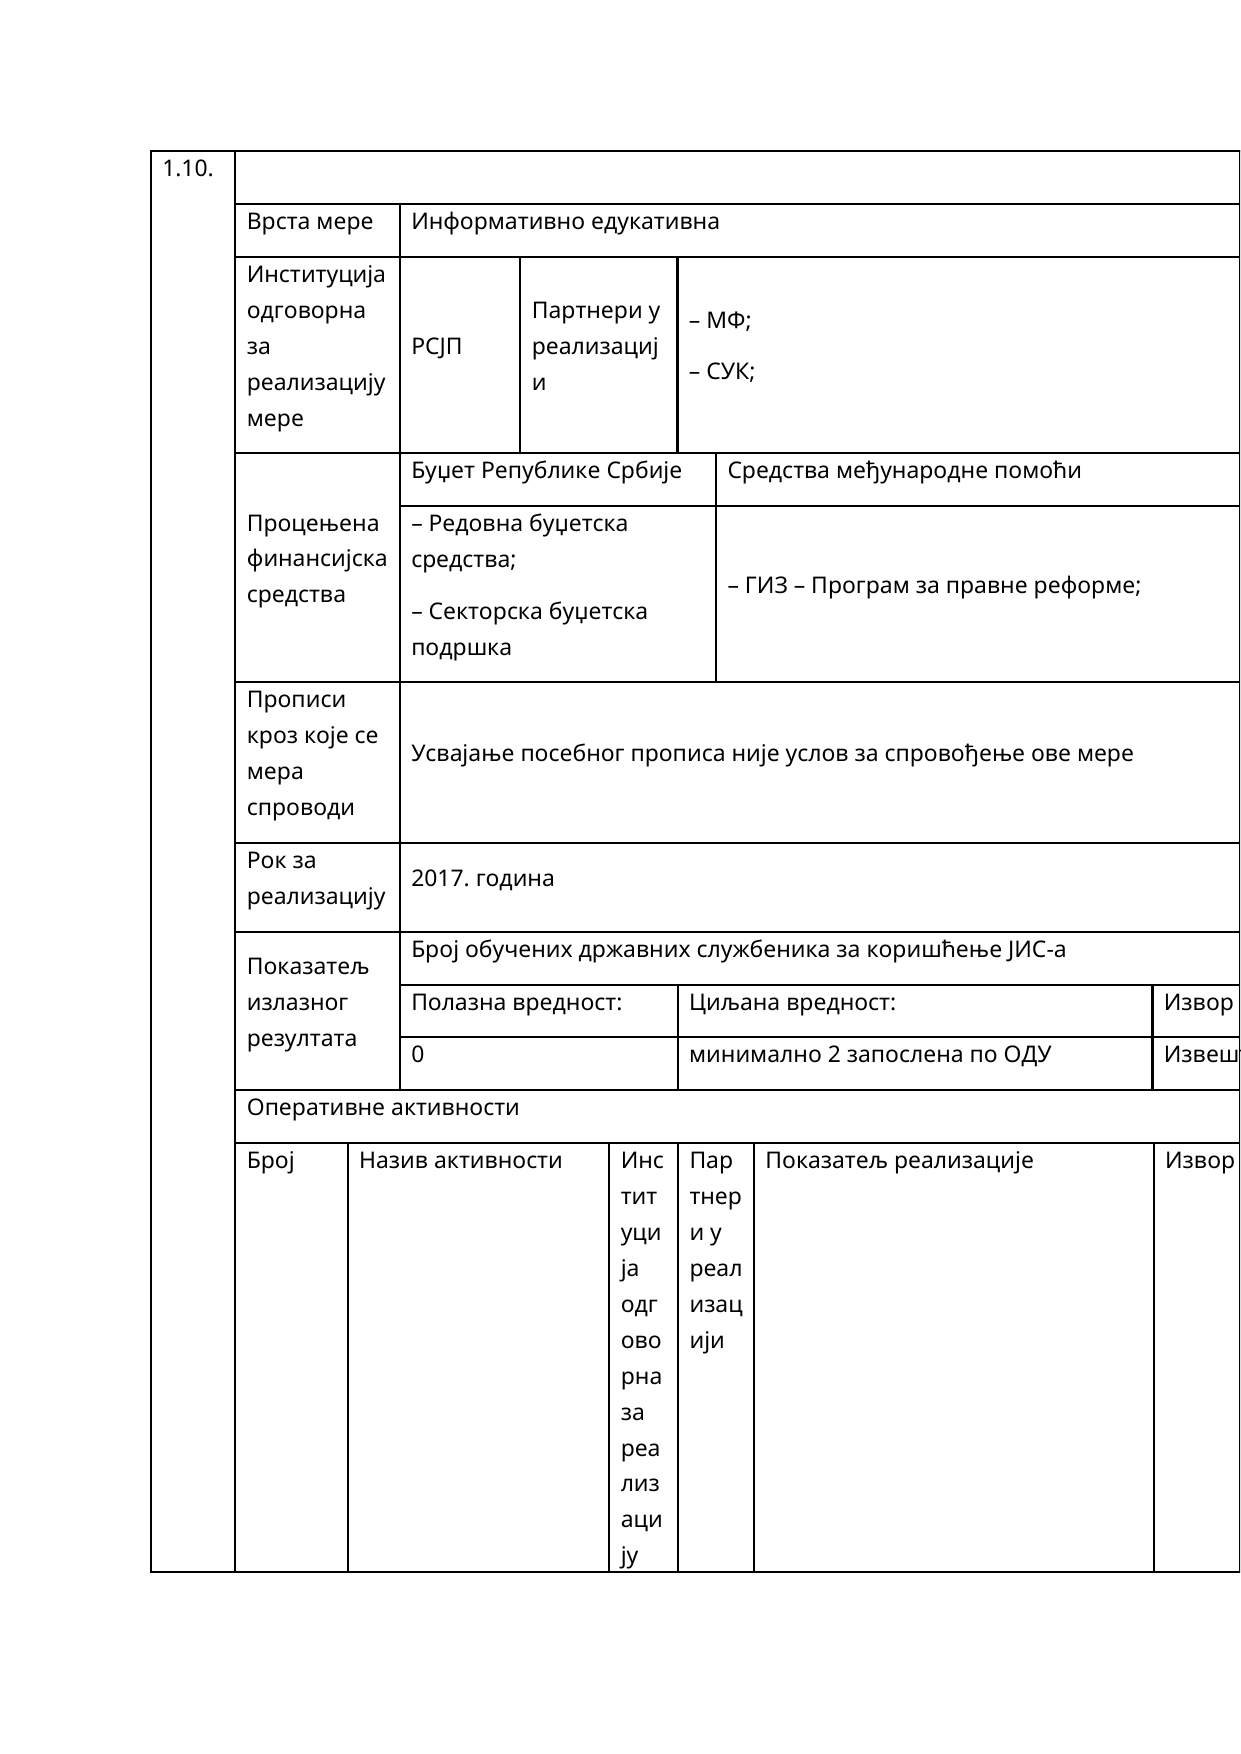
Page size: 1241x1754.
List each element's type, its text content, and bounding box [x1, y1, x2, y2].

table_cell Извор провере: [1154, 986, 1239, 1036]
table_cell Извештај састављен од стране РСЈП [1154, 1038, 1239, 1089]
table_cell минимално 2 запослена по ОДУ [679, 1038, 1151, 1089]
table_cell Партнери у реализацији [521, 258, 676, 452]
table_cell РСЈП [401, 258, 519, 452]
table_cell Институција одговорна за реализацију мере [236, 258, 399, 452]
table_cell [236, 152, 1239, 203]
table_cell Усвајање посебног прописа није услов за спровођење ове мере [401, 683, 1239, 842]
table_cell Полазна вредност: [401, 986, 677, 1036]
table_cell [610, 1144, 677, 1571]
table_cell Прописи кроз које се мера спроводи [236, 683, 399, 842]
table_cell Информативно едукативна [401, 205, 1239, 256]
table_cell Број [236, 1144, 347, 1571]
table_cell 0 [401, 1038, 677, 1089]
table_cell – ГИЗ – Програм за правне реформе; [717, 507, 1239, 681]
table_cell Назив активности [349, 1144, 608, 1571]
table_cell Циљана вредност: [679, 986, 1151, 1036]
table_cell Средства међународне помоћи [717, 454, 1239, 505]
table_cell – МФ; – СУК; [679, 258, 1239, 452]
table_cell 2017. година [401, 844, 1239, 931]
table_cell Процењена финансијска средства [236, 454, 399, 681]
table_cell Буџет Републике Србије [401, 454, 715, 505]
table_cell Оперативне активности [236, 1091, 1239, 1142]
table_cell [755, 1144, 1153, 1571]
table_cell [679, 1144, 753, 1571]
table_cell Извор провере [1155, 1144, 1239, 1571]
table_cell – Редовна буџетска средства; – Секторска буџетска подршка [401, 507, 715, 681]
table_cell Мера 1.10. [152, 152, 234, 1571]
table_cell Показатељ излазног резултата [236, 933, 399, 1089]
table_cell Број обучених државних службеника за коришћење ЈИС-а [401, 933, 1239, 983]
table_cell Рок за реализацију [236, 844, 399, 931]
table_cell Врста мере [236, 205, 399, 256]
